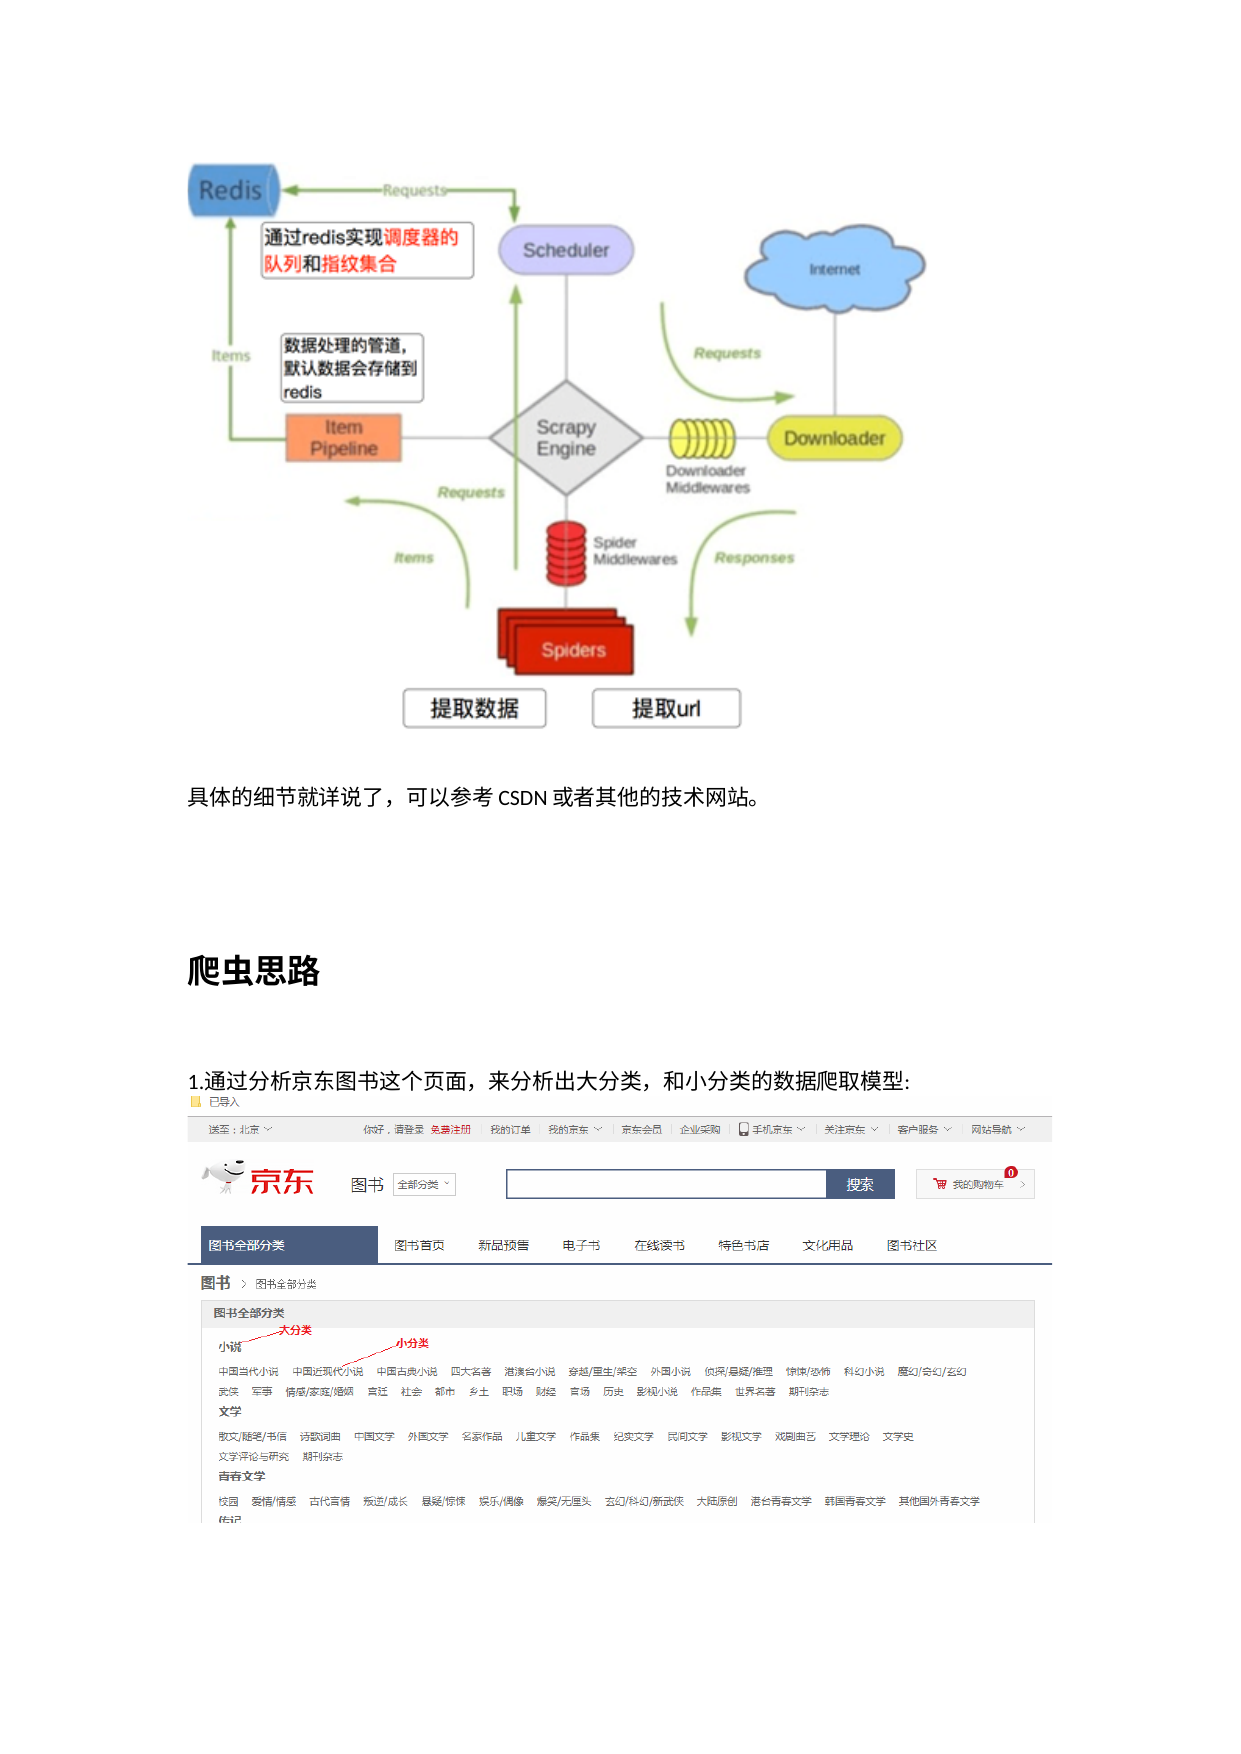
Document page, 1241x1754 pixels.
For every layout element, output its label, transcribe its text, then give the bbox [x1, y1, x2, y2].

picture [187, 162, 997, 765]
text 具体的细节就详说了，可以参考CSDN或者其他的技术网站。 [187, 779, 1053, 812]
picture [187, 1096, 1053, 1523]
text 1.通过分析京东图书这个页面，来分析出大分类，和小分类的数据爬取模型: [187, 1064, 1053, 1096]
subtitle 爬虫思路 [187, 937, 1053, 1002]
